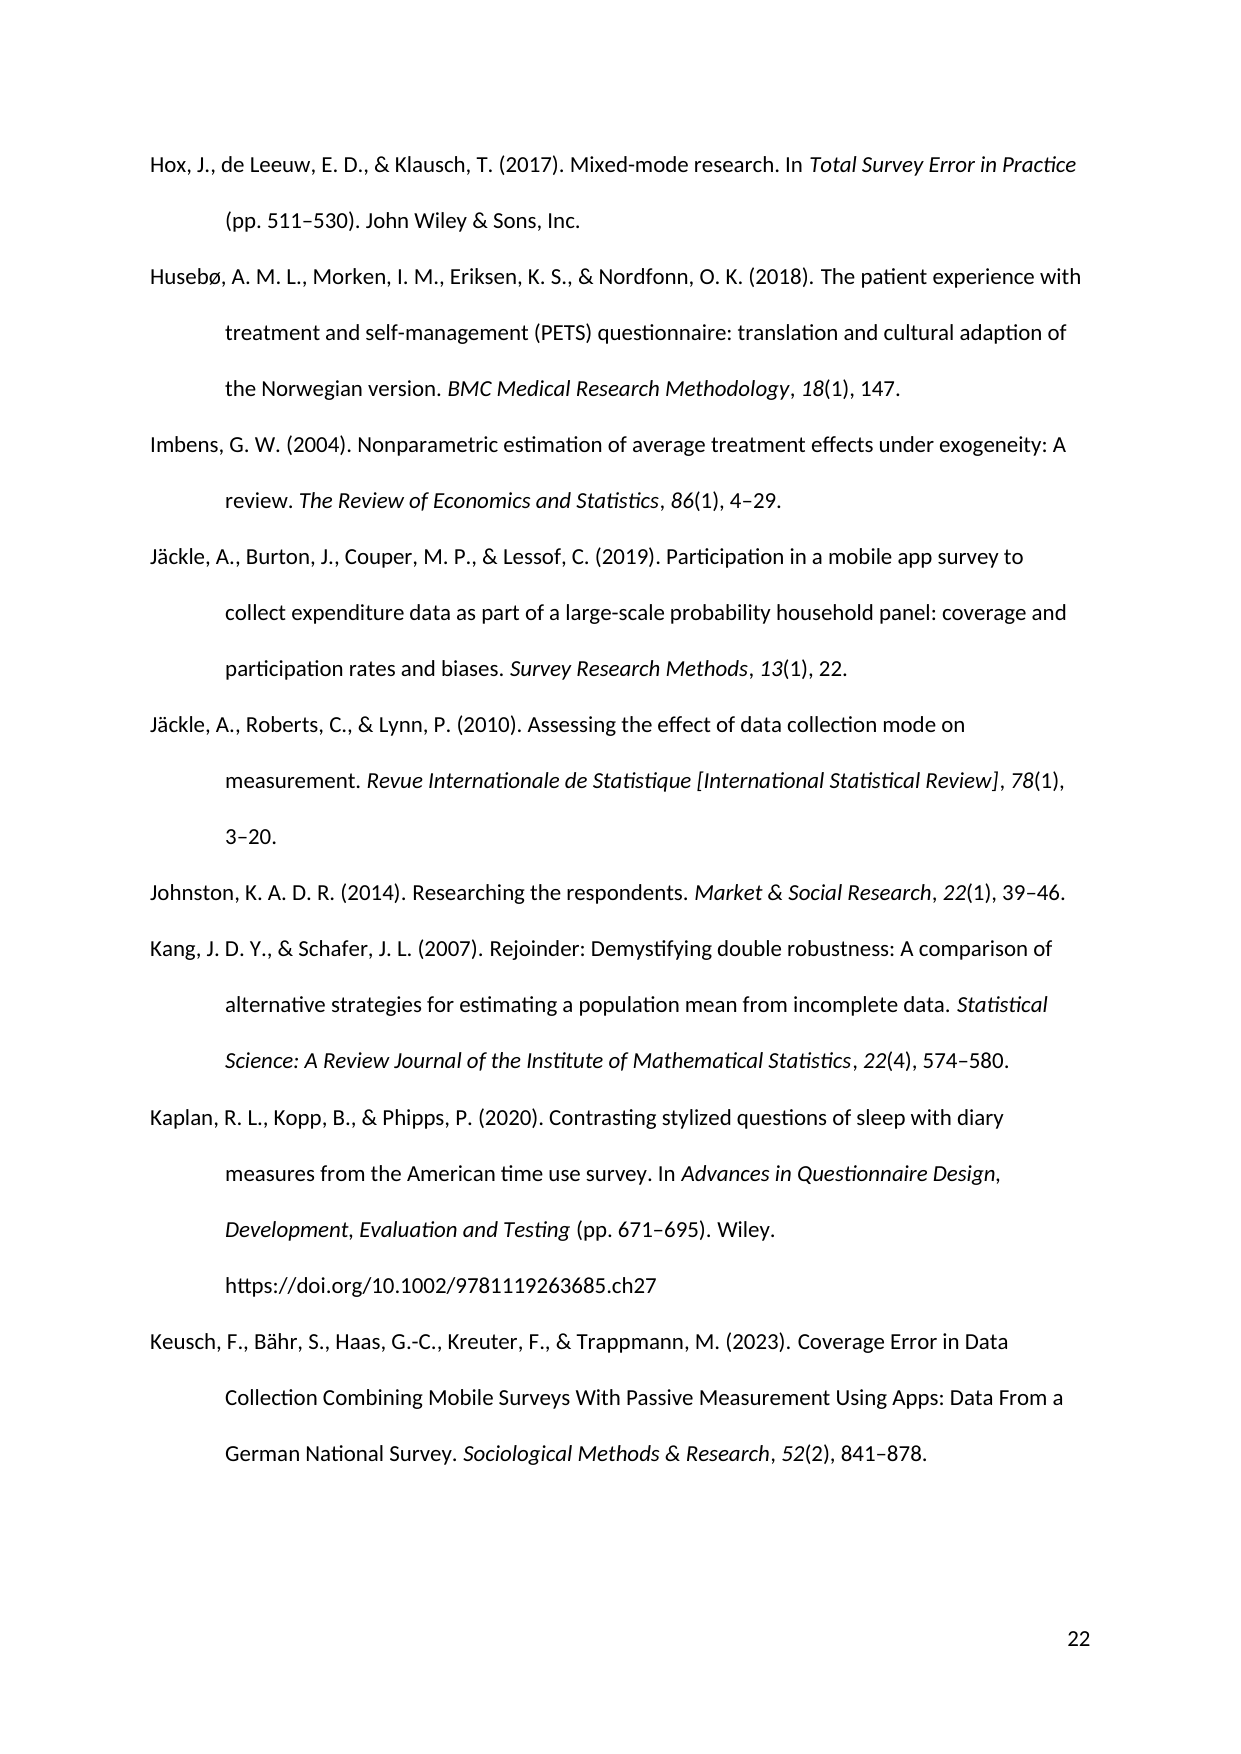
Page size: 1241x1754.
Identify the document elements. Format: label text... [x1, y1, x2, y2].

text Imbens, G. W. (2004). Nonparametric estimation of average treatment effects under exogeneity: A review. The Review of Economics and Statistics, 86(1), 4–29. [150, 430, 1090, 514]
text Kang, J. D. Y., & Schafer, J. L. (2007). Rejoinder: Demystifying double robustness: A comparison of alternative strategies for estimating a population mean from incomplete data. Statistical Science: A Review Journal of the Institute of Mathematical Statistics, 22(4), 574–580. [150, 934, 1090, 1075]
text Johnston, K. A. D. R. (2014). Researching the respondents. Market & Social Research, 22(1), 39–46. [150, 878, 1090, 907]
text Husebø, A. M. L., Morken, I. M., Eriksen, K. S., & Nordfonn, O. K. (2018). The patient experience with treatment and self-management (PETS) questionnaire: translation and cultural adaption of the Norwegian version. BMC Medical Research Methodology, 18(1), 147. [150, 262, 1090, 402]
text Jäckle, A., Burton, J., Couper, M. P., & Lessof, C. (2019). Participation in a mobile app survey to collect expenditure data as part of a large-scale probability household panel: coverage and participation rates and biases. Survey Research Methods, 13(1), 22. [150, 542, 1090, 682]
text Jäckle, A., Roberts, C., & Lynn, P. (2010). Assessing the effect of data collection mode on measurement. Revue Internationale de Statistique [International Statistical Review], 78(1), 3–20. [150, 710, 1090, 851]
text Hox, J., de Leeuw, E. D., & Klausch, T. (2017). Mixed-mode research. In Total Survey Error in Practice (pp. 511–530). John Wiley & Sons, Inc. [150, 150, 1090, 234]
